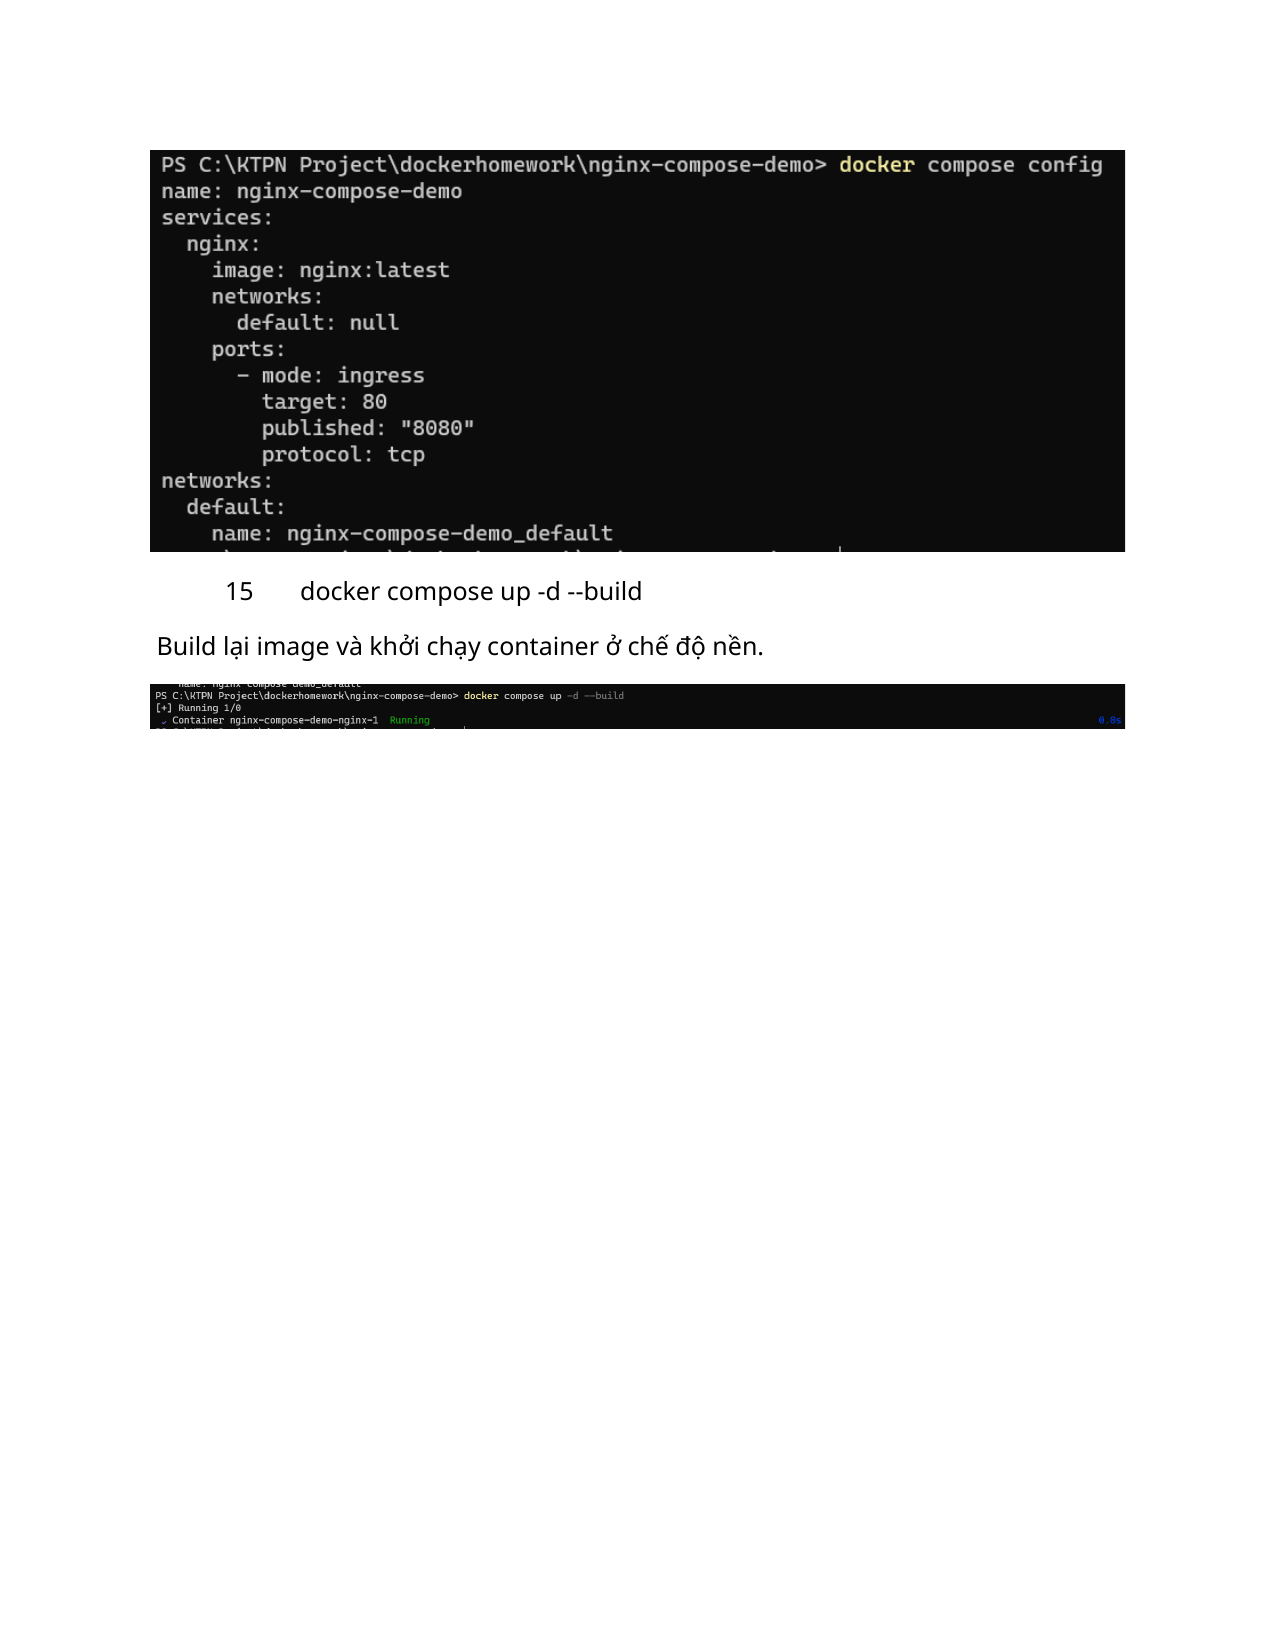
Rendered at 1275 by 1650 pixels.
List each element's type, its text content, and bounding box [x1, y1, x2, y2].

picture [150, 150, 1125, 552]
picture [150, 684, 1125, 729]
text Build lại image và khởi chạy container ở chế độ nền. [150, 629, 1125, 663]
list docker compose up -d --build [225, 573, 1125, 607]
